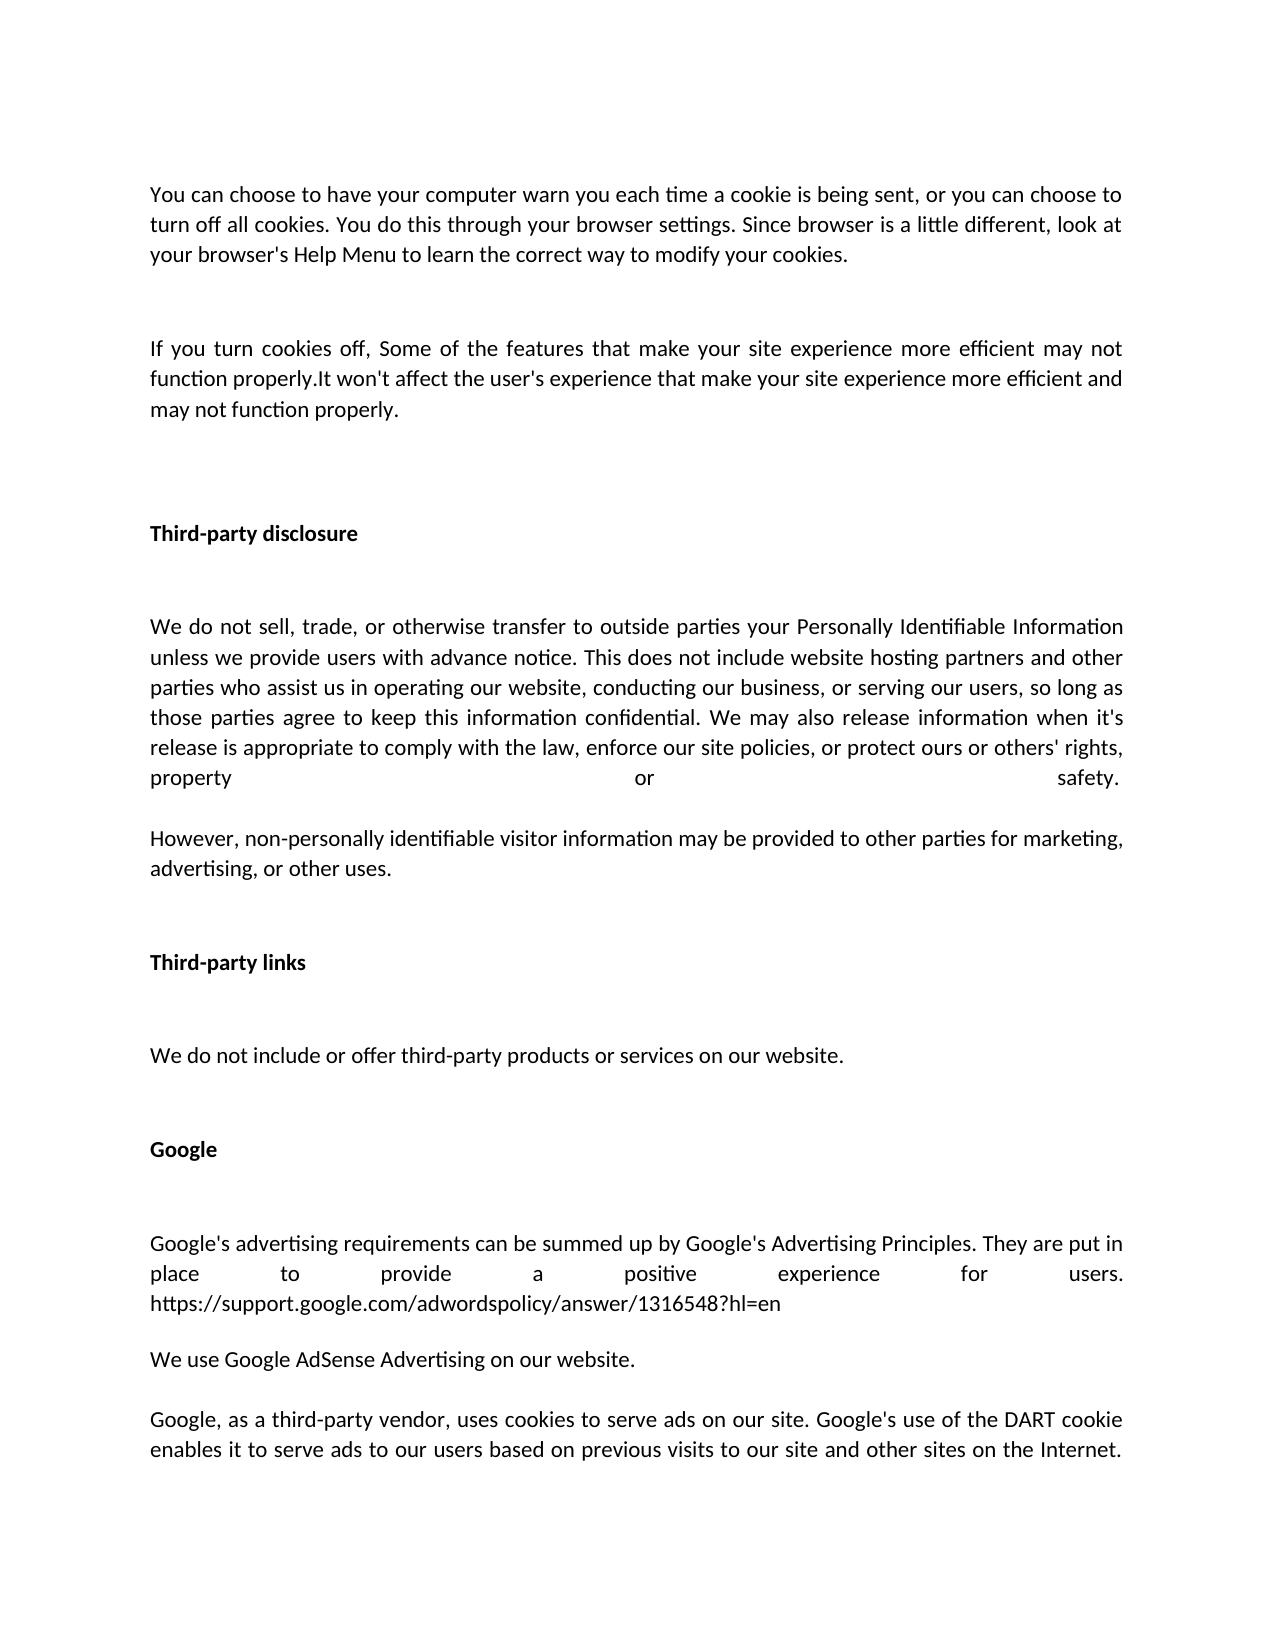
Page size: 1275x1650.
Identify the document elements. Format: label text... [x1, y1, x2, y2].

text Google's advertising requirements can be summed up by Google's Advertising Principles. They are put in place to provide a positive experience for users. https://support.google.com/adwordspolicy/answer/1316548?hl=en [150, 1229, 1125, 1318]
text Third-party links [150, 948, 1125, 976]
text We do not include or offer third-party products or services on our website. [150, 1042, 1125, 1070]
text We use Google AdSense Advertising on our website. [150, 1345, 1125, 1373]
text Third-party disclosure [150, 519, 1125, 547]
text If you turn cookies off, Some of the features that make your site experience more efficient may not function properly.It won't affect the user's experience that make your site experience more efficient and may not function properly. [150, 334, 1125, 423]
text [150, 1375, 1125, 1463]
text You can choose to have your computer warn you each time a cookie is being sent, or you can choose to turn off all cookies. You do this through your browser settings. Since browser is a little different, look at your browser's Help Menu to learn the correct way to modify your cookies. [150, 150, 1125, 269]
text We do not sell, trade, or otherwise transfer to outside parties your Personally Identifiable Information unless we provide users with advance notice. This does not include website hosting partners and other parties who assist us in operating our website, conducting our business, or serving our users, so long as those parties agree to keep this information confidential. We may also release information when it's release is appropriate to comply with the law, enforce our site policies, or protect ours or others' rights, property or safety. However, non-personally identifiable visitor information may be provided to other parties for marketing, advertising, or other uses. [150, 612, 1125, 882]
text Google [150, 1135, 1125, 1163]
